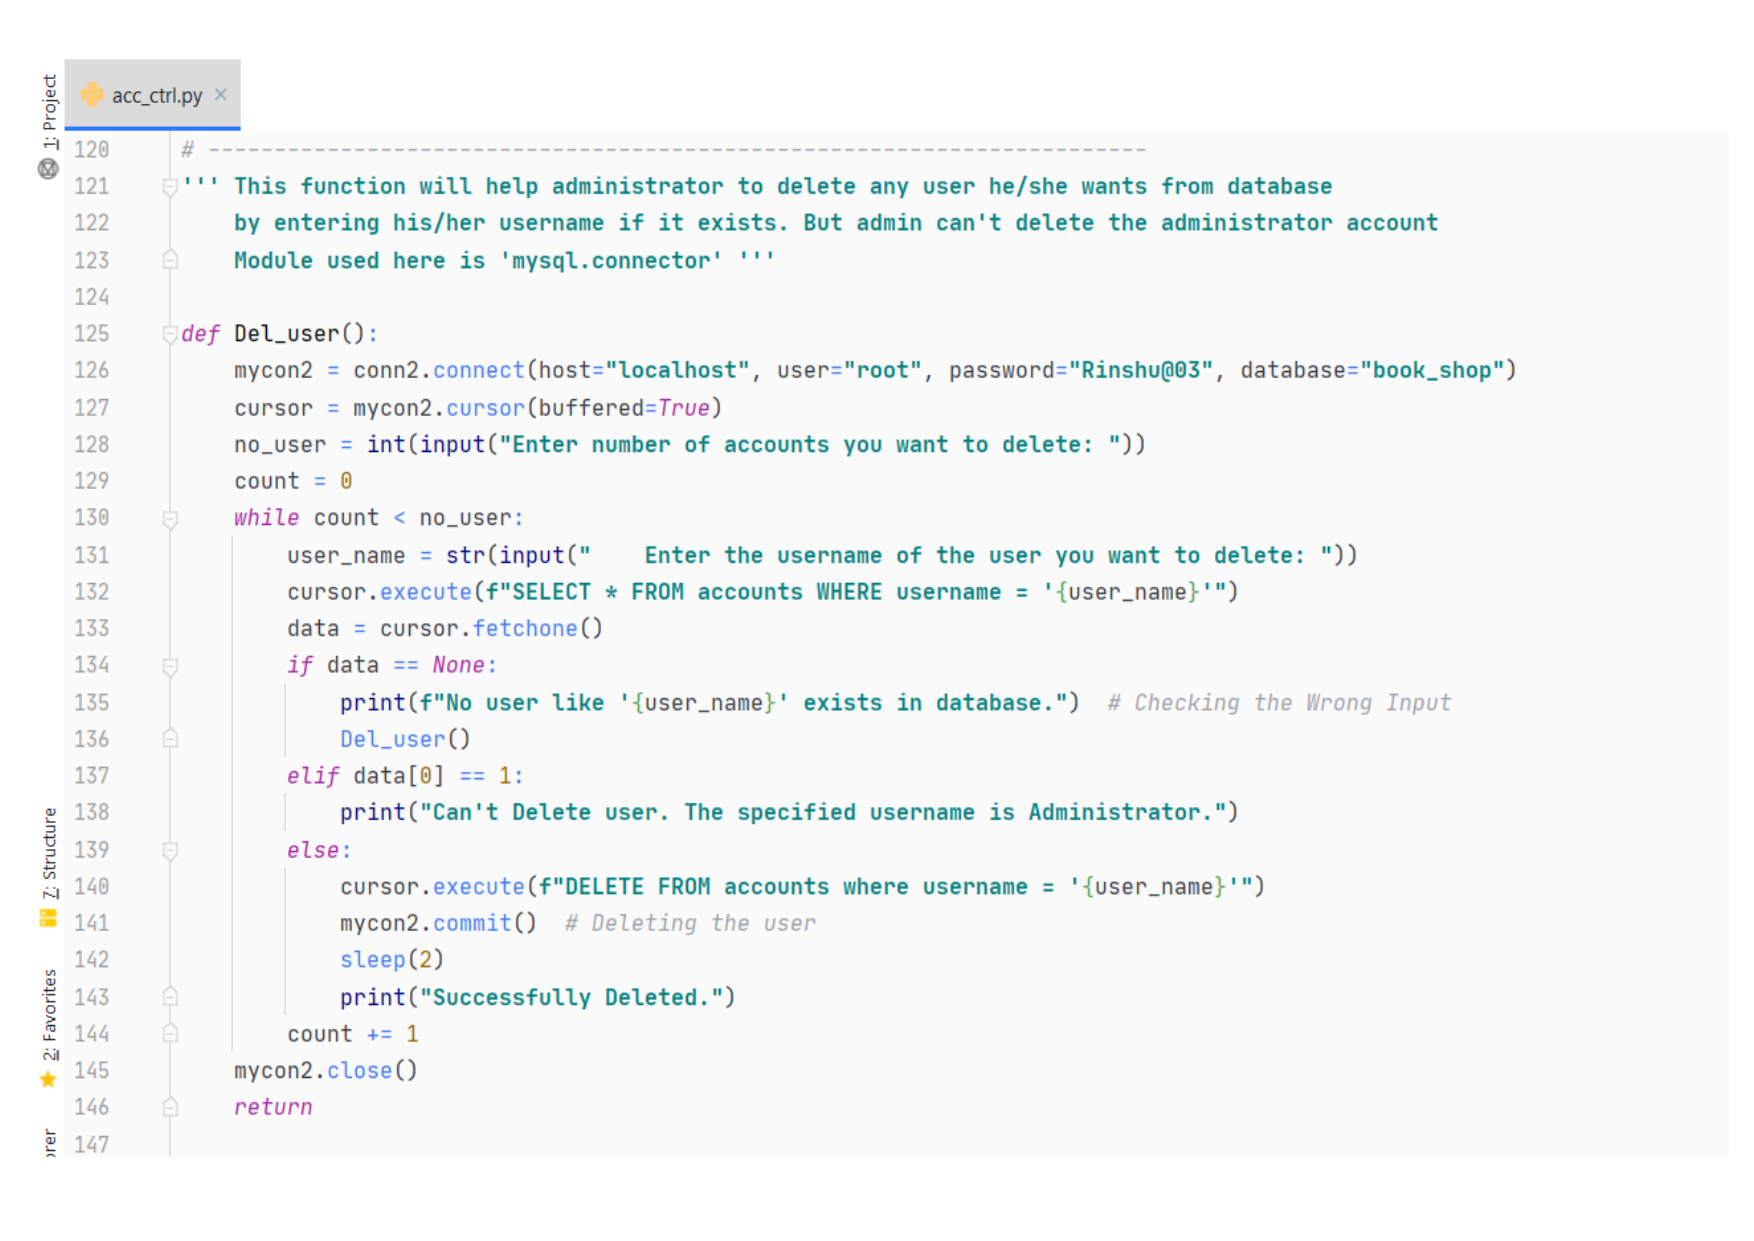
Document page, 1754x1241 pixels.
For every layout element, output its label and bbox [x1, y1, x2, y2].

picture [29, 59, 1729, 1157]
